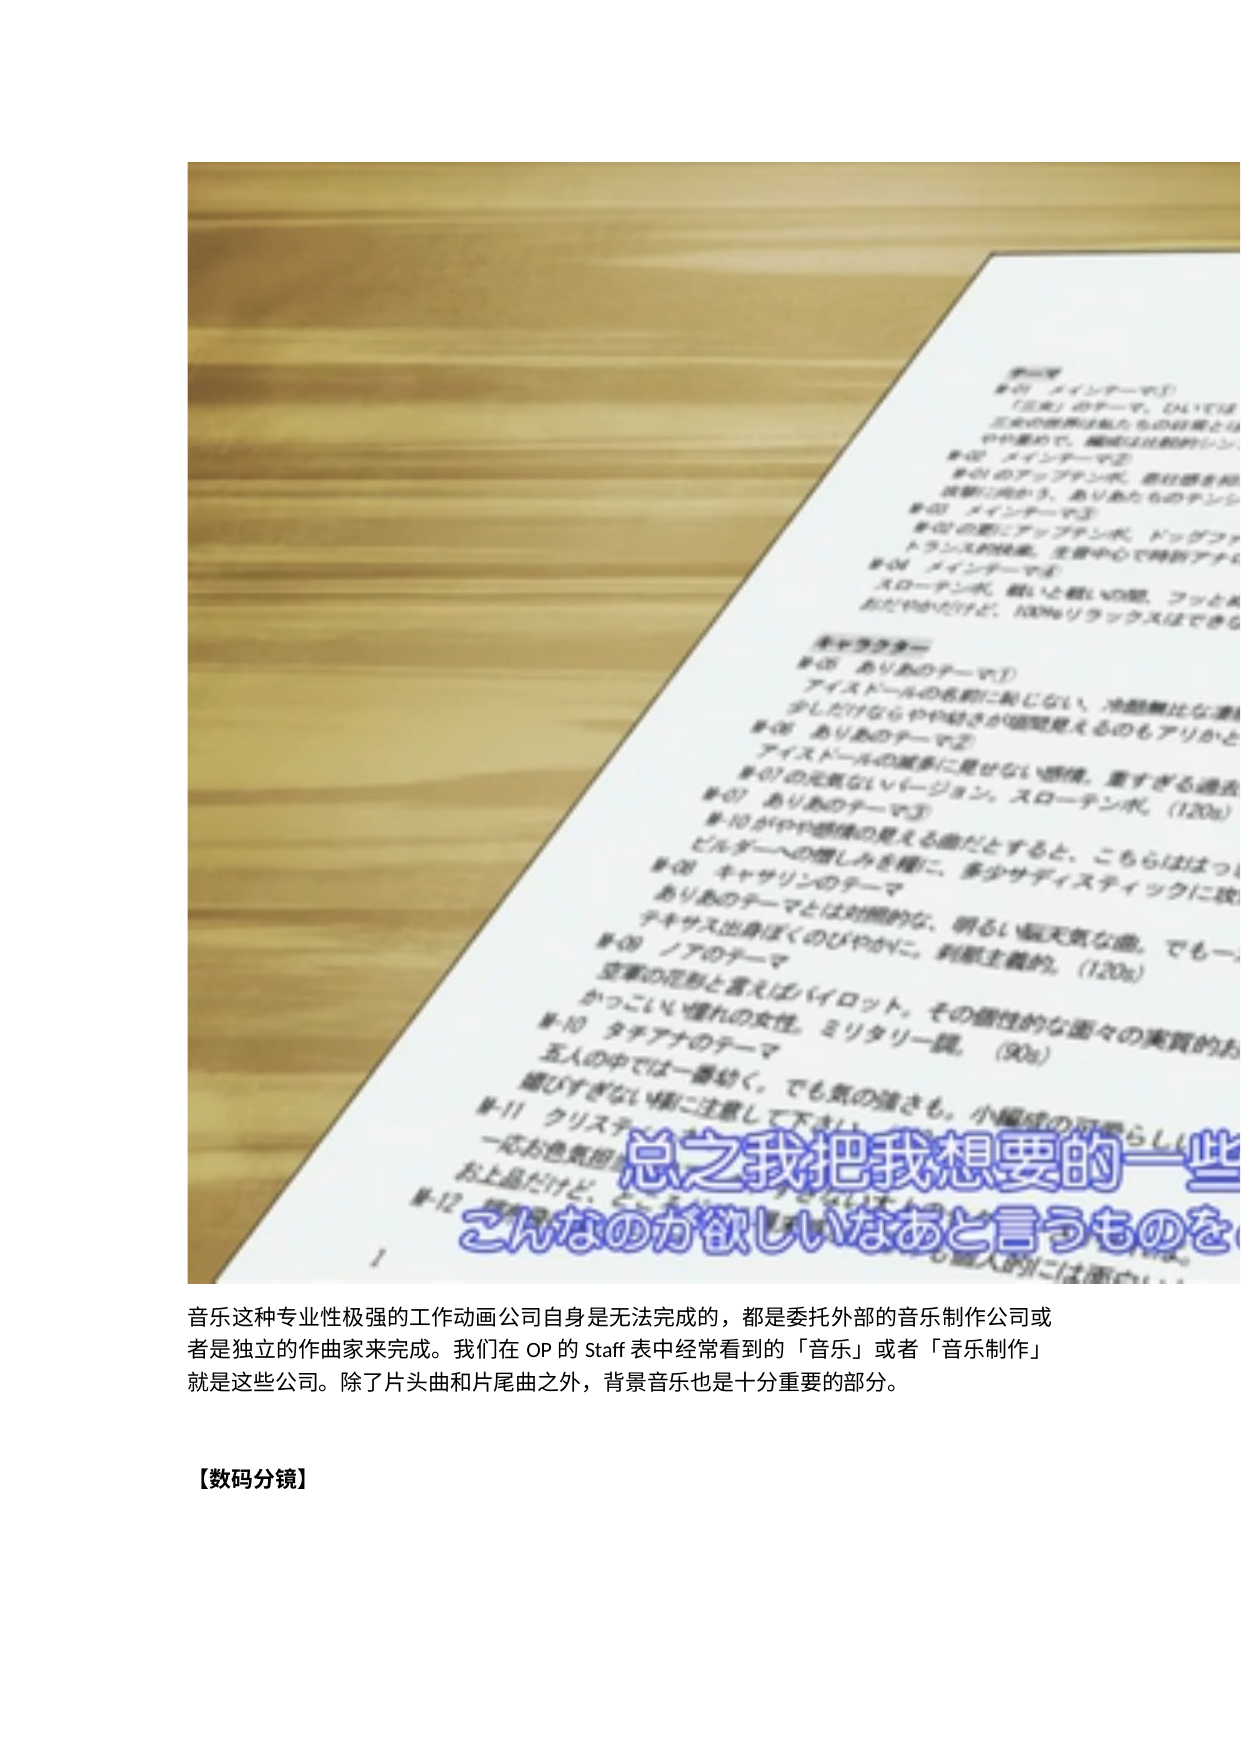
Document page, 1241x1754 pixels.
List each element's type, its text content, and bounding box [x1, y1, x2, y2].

picture [187, 162, 1241, 1284]
text 【现场取材】 虽然做动画是靠画的，但是现场取材还是相当重要的一环，尤其是有现实背景的作品。这种取材是也出现「胜地巡礼」的前提条件。而由于胜地巡礼带动的旅游激活了当地的经济，所以反过来有了放多刻意使用实景的作品。 【这样的画可以吗？】 本集的标题，其实是个双关。表面上是指「分镜稿画得那么随便可以吗」，但是实际上是指「还没有得到原作者的回复就这样制作可以吗」。 不过说到分镜稿的画，人物画得好不好实际上并不重要。如果是动画师出身的分镜师角色会画得比较好，但是对于很多从制作进行、摄影、演出助手出身的分镜师，因为本来就缺乏足够的作画能力，所以画出来的画其实会很差。 但是，分镜稿的只要交代清楚镜头内容的大致构造就可以了，原画师会根据这个来画 Layout，之后还有 Layout 检查，确保 Layout 符合分镜的要求，所以分镜本身不需要画的很漂亮。当然，如果画得好那是锦上添花的事情。 【分镜讨论会】 由导演向演出（或者专门的分镜师）说明画分镜和演出时候的注意事项，以做到风格上的统一。通常是画面设计、镜头运用、时间分配之类比较大的内容，具体还是会由演出或者分镜师自己来把握。 【半页 / ペラ】 日本动画的剧本编写已经基本上换成了电子文档，默认使用的格式是 20 字×40 行，一页 800 字。而在手写时代用的是一种 20 字×10 行，每页 200 字的剧本用原稿纸，是标准原稿纸 20 字×20 行的一半。这种只有标准纸一半的剧本原稿纸一张就叫「 1 ペラ」（半页），电脑原稿一页就是「 4 ペラ」。通常一集 30 分钟的电视动画原稿量是 75 张半页左右。 标准原稿纸： 只有半页的剧本原稿： 电子原稿： 【CG 外包】 把本社分不出精力来完成的部分外包给其他公司或者工作室来完成。 【脚本 / Script / スクリプト】 这里说的是 After Effect 用的脚本。就是脚本语言的那个脚本。通过脚本可以高效完成很多工作，比如调色呀，增加某种特效呀之类的。在集体制作中，脚本除了能够提高工作效率，也能让制作标准化，因为一些需要统一的参数都可以写到脚本里面，大家直接用就可以了。 Adobe 家族的软件基本上都支持导入脚本，包括我们见得最多的 Photoshop。 【音乐制作】 音乐这种专业性极强的工作动画公司自身是无法完成的，都是委托外部的音乐制作公司或者是独立的作曲家来完成。我们在 OP 的 Staff 表中经常看到的「音乐」或者「音乐制作」就是这些公司。除了片头曲和片尾曲之外，背景音乐也是十分重要的部分。 【数码分镜】 比起作画部分，分镜稿的制作更早进入了数码制作的时代，很多新晋的演出家喜欢用电脑来画分镜。除了方便修改之外，一些素材也能直接拿过来用，省功夫的他同时分镜稿也更好懂。 电视动画《织田信奈的野望》第 6 集分镜稿： 【香盘表】 「香盘」这个词来源于一种用来烧香计时的用具： 戏剧制作中用一种表格来记录不同人物的登场顺序、时间和场景，因为表格像香盘，所以叫香盘表。 动画制作中的香盘表也差不多，是记录了场景、卡数、负责人等内容的一个表格。 《动画未来 2013 》作品《小魔女学院》的香盘表： 这个表格的作用是让制作进行可以全面把握相关的场景和镜头中应该要有的内容。在准备设定资料时很重要。比如对于负责的镜头有特定道具的原画师，要记得给他们相关道具的设定稿，对于角色换了其他服装的镜头，要记得给相关服装的资料。同时这个表也是制作进行对原画进行初步检查时的参照。 而后面的「色香盘表」也是差不多，不过记录的是颜色方面的资料。 【原作方的大坑】 终于还是出事了，意料之中的大危机。如果不是武藏野而是其他更大规模底气更足的公司，这种制作途中的修改要求估计还会直接给硬顶回去，但是武藏野是竭尽全力才抱到大腿拿到这种大热的项目，立场上很弱，碰上这样的也只能认倒霉了。 [187, 1284, 1053, 1494]
